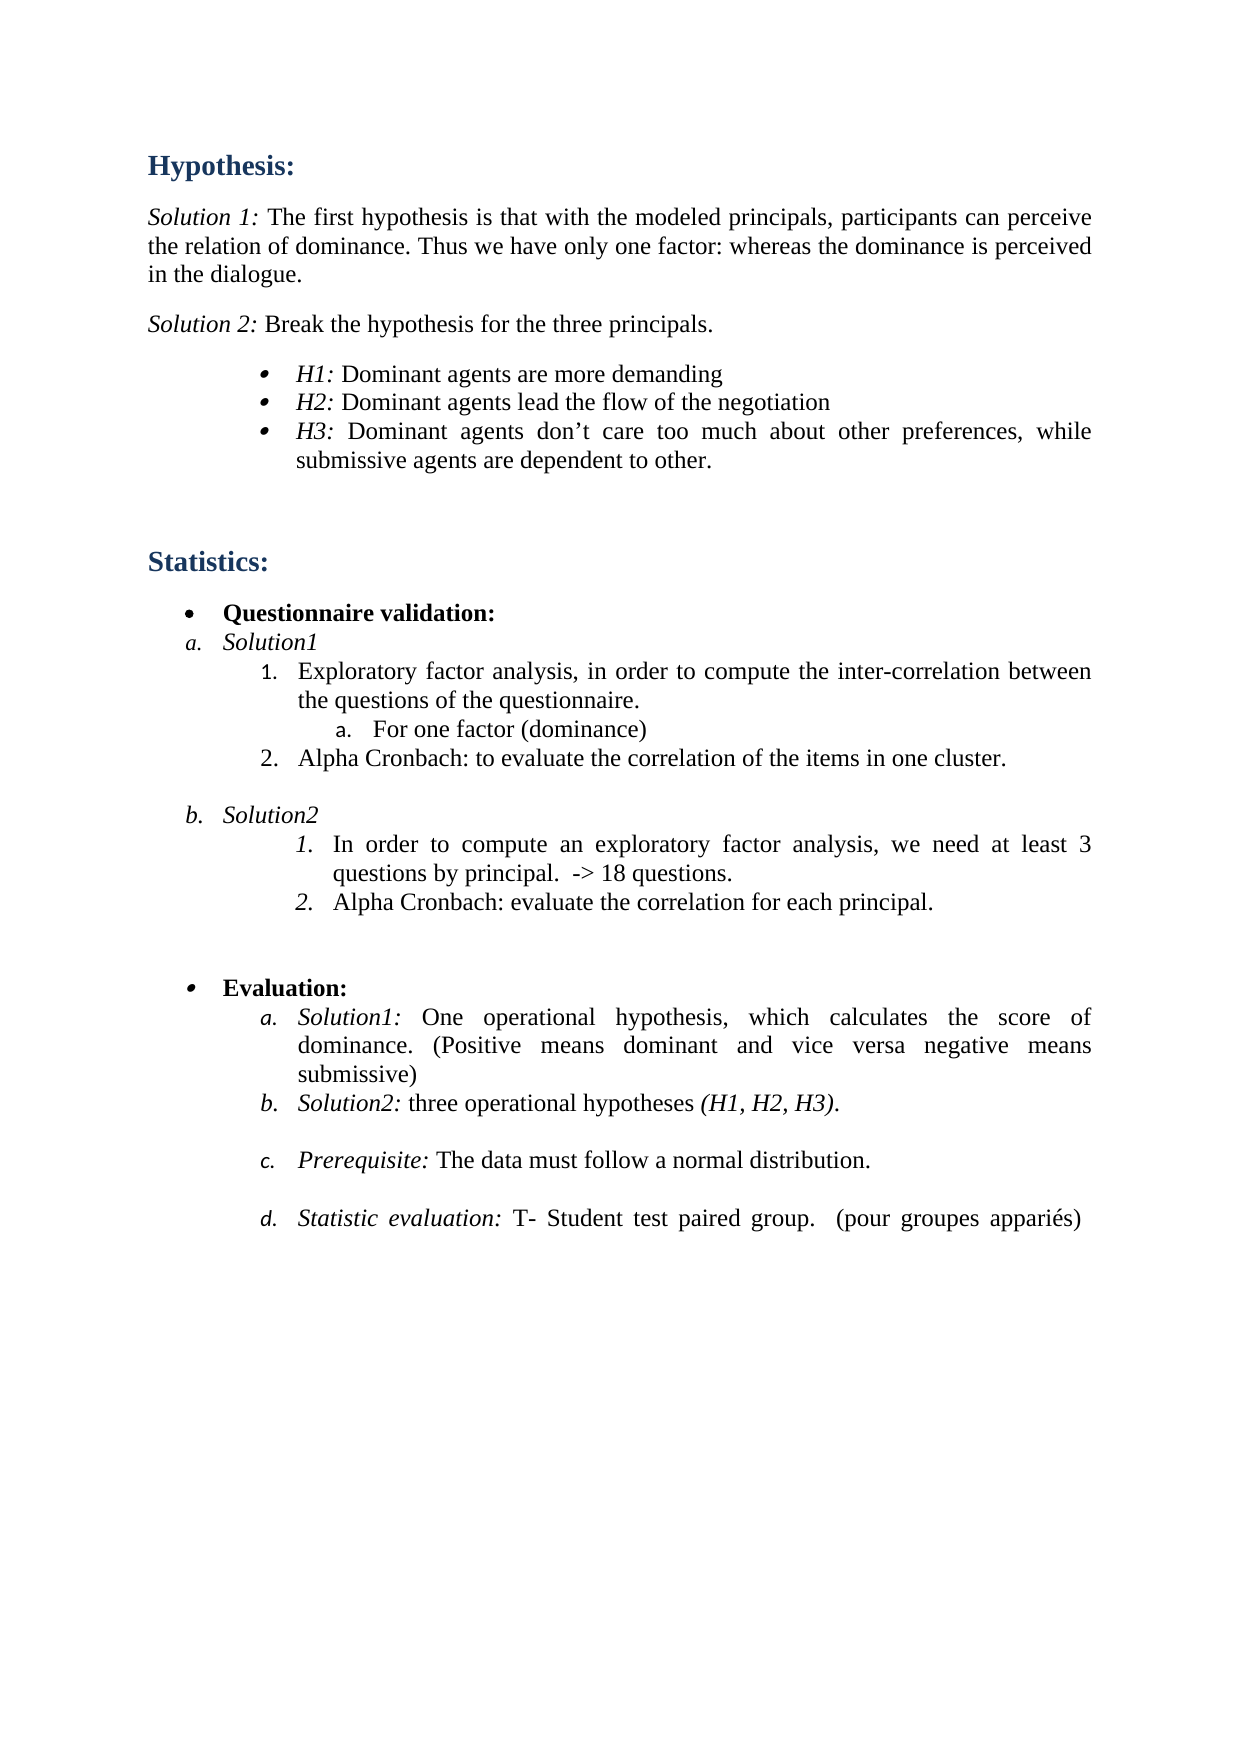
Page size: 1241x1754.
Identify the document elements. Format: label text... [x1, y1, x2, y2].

list Alpha Cronbach: to evaluate the correlation of the items in one cluster. [260, 743, 1093, 772]
list Questionnaire validation: [185, 598, 1093, 627]
list H1: Dominant agents are more demanding [258, 359, 1093, 387]
list Exploratory factor analysis, in order to compute the inter-correlation between the questions of the questionnaire. [260, 656, 1093, 714]
list Solution2: three operational hypotheses (H1, H2, H3). [260, 1088, 1093, 1117]
list In order to compute an exploratory factor analysis, we need at least 3 questions by principal. -> 18 questions. [295, 829, 1093, 887]
text Solution 1: The first hypothesis is that with the modeled principals, participants can perceive the relation of dominance. Thus we have only one factor: whereas the dominance is perceived in the dialogue. [148, 202, 1093, 288]
list Solution1 [185, 627, 1093, 656]
text Solution 2: Break the hypothesis for the three principals. [148, 309, 1093, 338]
list Statistic evaluation: T- Student test paired group. (pour groupes appariés) [260, 1203, 1093, 1261]
list H3: Dominant agents don’t care too much about other preferences, while submissive agents are dependent to other. [258, 416, 1093, 474]
list H2: Dominant agents lead the flow of the negotiation [258, 387, 1093, 416]
list Solution2 [185, 800, 1093, 829]
text Hypothesis: [148, 148, 1093, 181]
list Evaluation: [185, 973, 1093, 1002]
text Statistics: [148, 544, 1093, 578]
list For one factor (dominance) [335, 714, 1093, 743]
list Prerequisite: The data must follow a normal distribution. [260, 1146, 1093, 1175]
list Alpha Cronbach: evaluate the correlation for each principal. [295, 887, 1093, 915]
list Solution1: One operational hypothesis, which calculates the score of dominance. (Positive means dominant and vice versa negative means submissive) [260, 1002, 1093, 1088]
